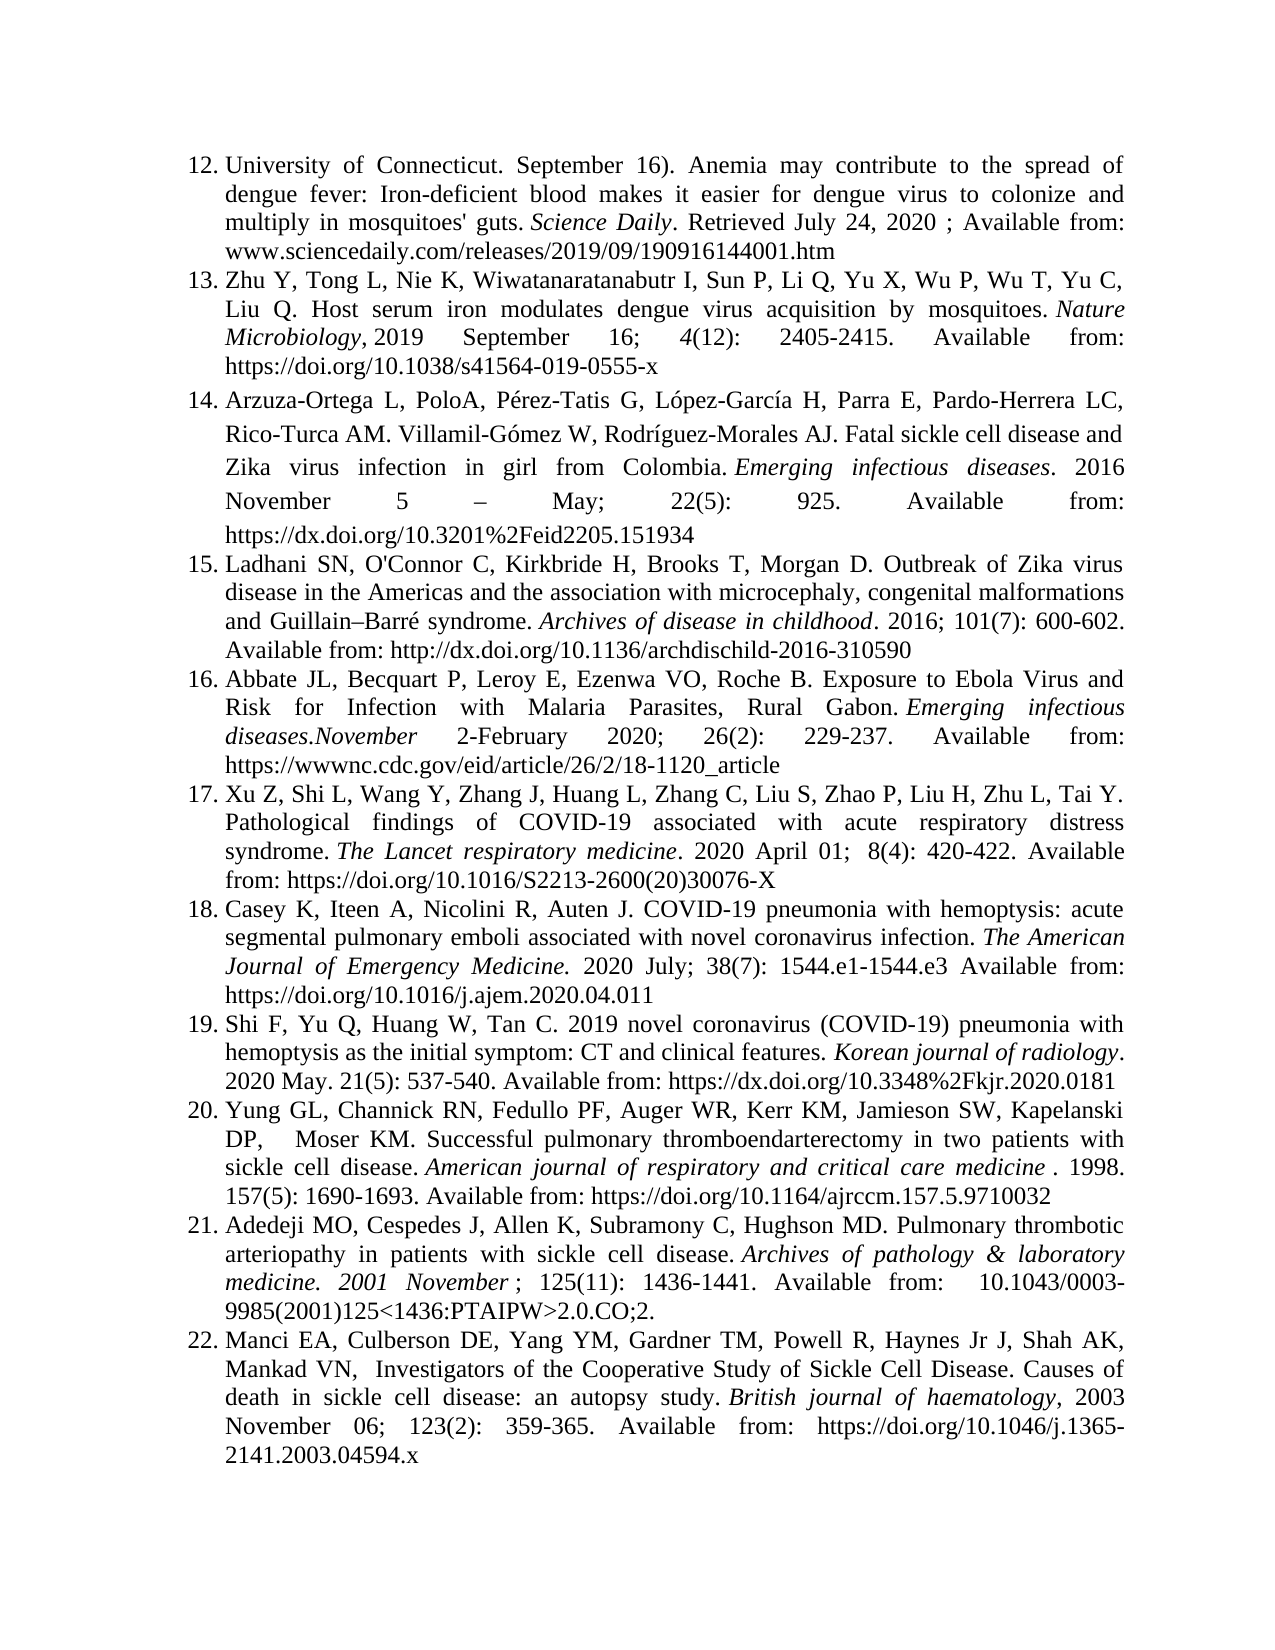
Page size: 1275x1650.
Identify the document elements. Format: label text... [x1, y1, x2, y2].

list Casey K, Iteen A, Nicolini R, Auten J. COVID-19 pneumonia with hemoptysis: acute segmental pulmonary emboli associated with novel coronavirus infection. The American Journal of Emergency Medicine. 2020 July; 38(7): 1544.e1-1544.e3 Available from: https://doi.org/10.1016/j.ajem.2020.04.011 [187, 894, 1125, 1009]
list Abbate JL, Becquart P, Leroy E, Ezenwa VO, Roche B. Exposure to Ebola Virus and Risk for Infection with Malaria Parasites, Rural Gabon. Emerging infectious diseases.November 2-February 2020; 26(2): 229-237. Available from: https://wwwnc.cdc.gov/eid/article/26/2/18-1120_article [187, 664, 1125, 779]
list Zhu Y, Tong L, Nie K, Wiwatanaratanabutr I, Sun P, Li Q, Yu X, Wu P, Wu T, Yu C, Liu Q. Host serum iron modulates dengue virus acquisition by mosquitoes. Nature Microbiology, 2019 September 16; 4(12): 2405-2415. Available from: https://doi.org/10.1038/s41564-019-0555-x [187, 265, 1125, 380]
list Yung GL, Channick RN, Fedullo PF, Auger WR, Kerr KM, Jamieson SW, Kapelanski DP, Moser KM. Successful pulmonary thromboendarterectomy in two patients with sickle cell disease. American journal of respiratory and critical care medicine . 1998. 157(5): 1690-1693. Available from: https://doi.org/10.1164/ajrccm.157.5.9710032 [187, 1095, 1125, 1210]
list Ladhani SN, O'Connor C, Kirkbride H, Brooks T, Morgan D. Outbreak of Zika virus disease in the Americas and the association with microcephaly, congenital malformations and Guillain–Barré syndrome. Archives of disease in childhood. 2016; 101(7): 600-602. Available from: http://dx.doi.org/10.1136/archdischild-2016-310590 [187, 549, 1125, 664]
list Arzuza-Ortega L, PoloA, Pérez-Tatis G, López-García H, Parra E, Pardo-Herrera LC, Rico-Turca AM. Villamil-Gómez W, Rodríguez-Morales AJ. Fatal sickle cell disease and [187, 380, 1125, 447]
list Xu Z, Shi L, Wang Y, Zhang J, Huang L, Zhang C, Liu S, Zhao P, Liu H, Zhu L, Tai Y. Pathological findings of COVID-19 associated with acute respiratory distress syndrome. The Lancet respiratory medicine. 2020 April 01; 8(4): 420-422. Available from: https://doi.org/10.1016/S2213-2600(20)30076-X [187, 779, 1125, 894]
list Shi F, Yu Q, Huang W, Tan C. 2019 novel coronavirus (COVID-19) pneumonia with hemoptysis as the initial symptom: CT and clinical features. Korean journal of radiology. 2020 May. 21(5): 537-540. Available from: https://dx.doi.org/10.3348%2Fkjr.2020.0181 [187, 1009, 1125, 1095]
list Zika virus infection in girl from Colombia. Emerging infectious diseases. 2016 November 5 – May; 22(5): 925. Available from: https://dx.doi.org/10.3201%2Feid2205.151934 [225, 481, 1125, 549]
list Adedeji MO, Cespedes J, Allen K, Subramony C, Hughson MD. Pulmonary thrombotic arteriopathy in patients with sickle cell disease. Archives of pathology & laboratory medicine. 2001 November ; 125(11): 1436-1441. Available from: 10.1043/0003-9985(2001)125<1436:PTAIPW>2.0.CO;2. [187, 1210, 1125, 1325]
list University of Connecticut. September 16). Anemia may contribute to the spread of dengue fever: Iron-deficient blood makes it easier for dengue virus to colonize and multiply in mosquitoes' guts. Science Daily. Retrieved July 24, 2020 ; Available from: www.sciencedaily.com/releases/2019/09/190916144001.htm [187, 150, 1125, 265]
list Manci EA, Culberson DE, Yang YM, Gardner TM, Powell R, Haynes Jr J, Shah AK, Mankad VN, Investigators of the Cooperative Study of Sickle Cell Disease. Causes of death in sickle cell disease: an autopsy study. British journal of haematology, 2003 November 06; 123(2): 359-365. Available from: https://doi.org/10.1046/j.1365-2141.2003.04594.x [187, 1325, 1125, 1469]
